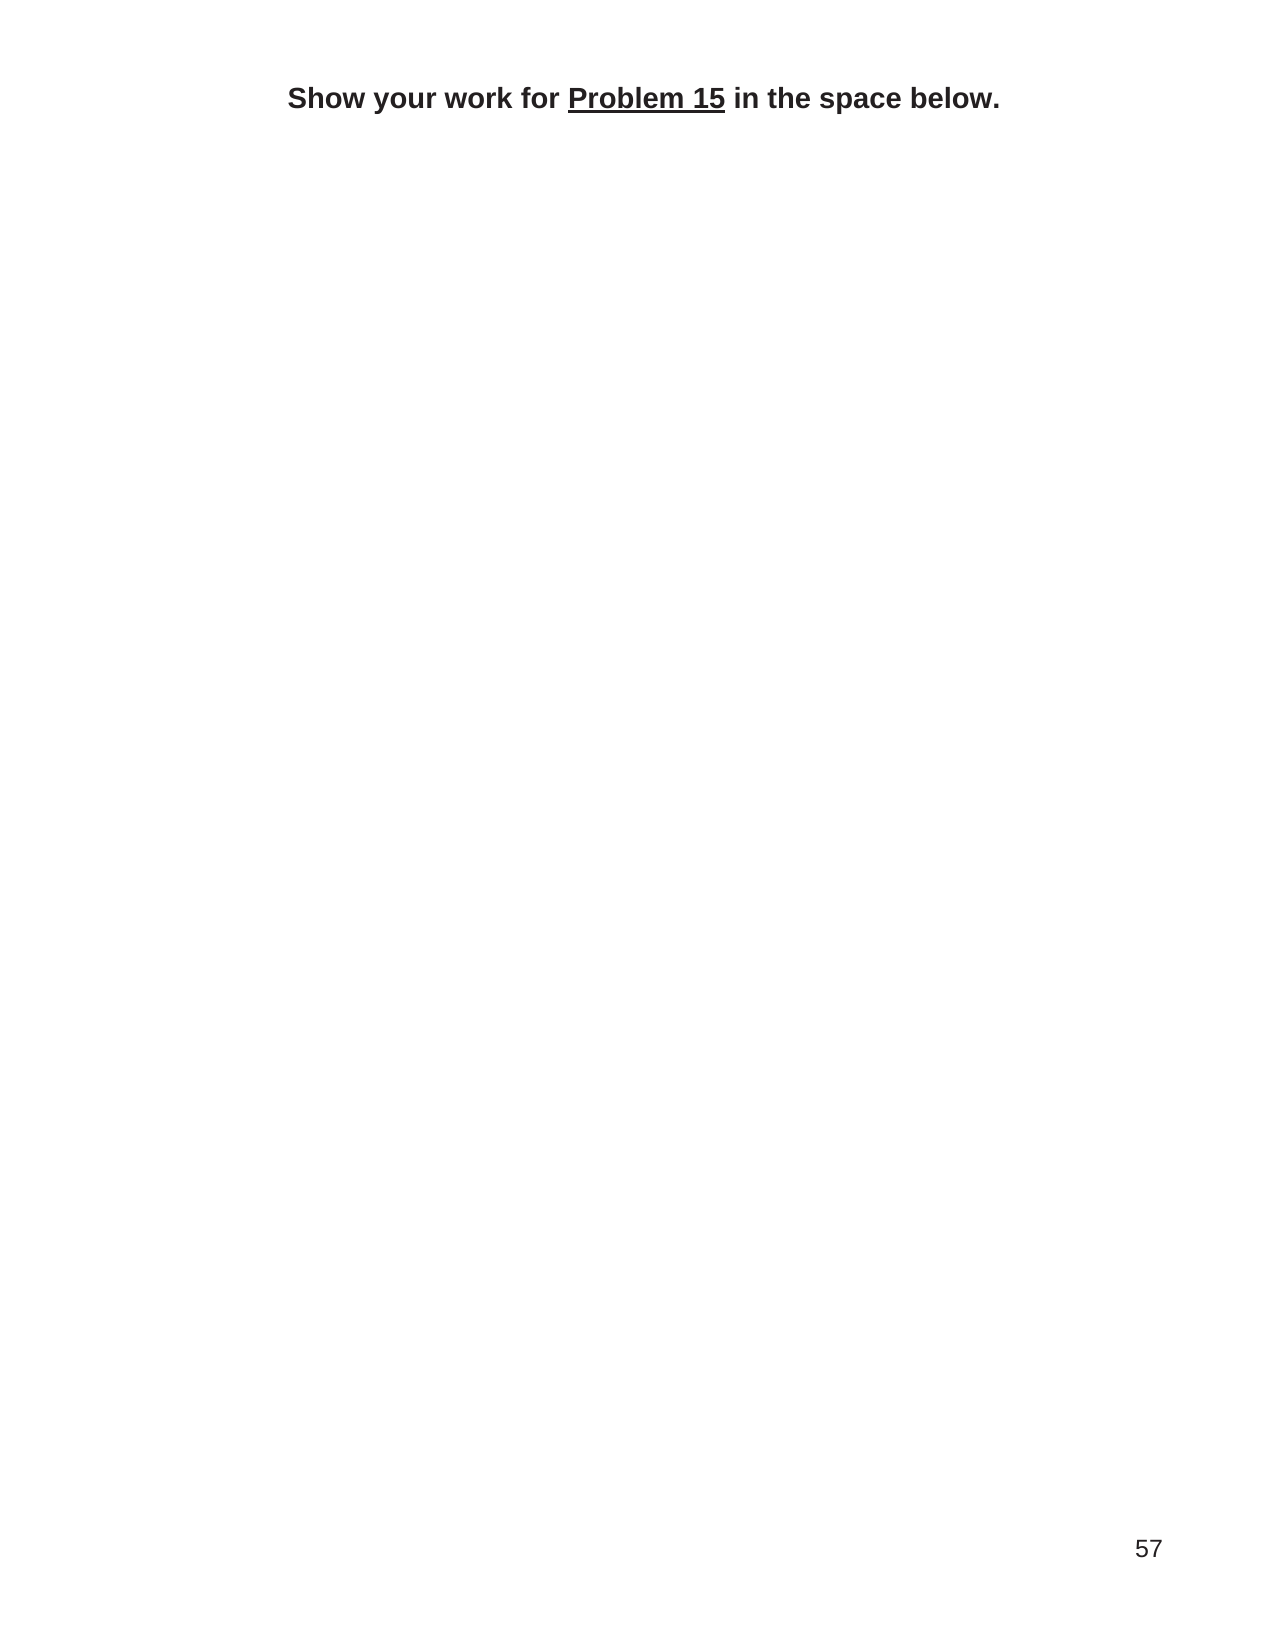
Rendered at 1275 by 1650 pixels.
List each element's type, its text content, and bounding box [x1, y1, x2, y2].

subtitle Show your work for Problem 15 in the space below. [287, 81, 1173, 114]
text 57 [179, 1534, 1163, 1563]
